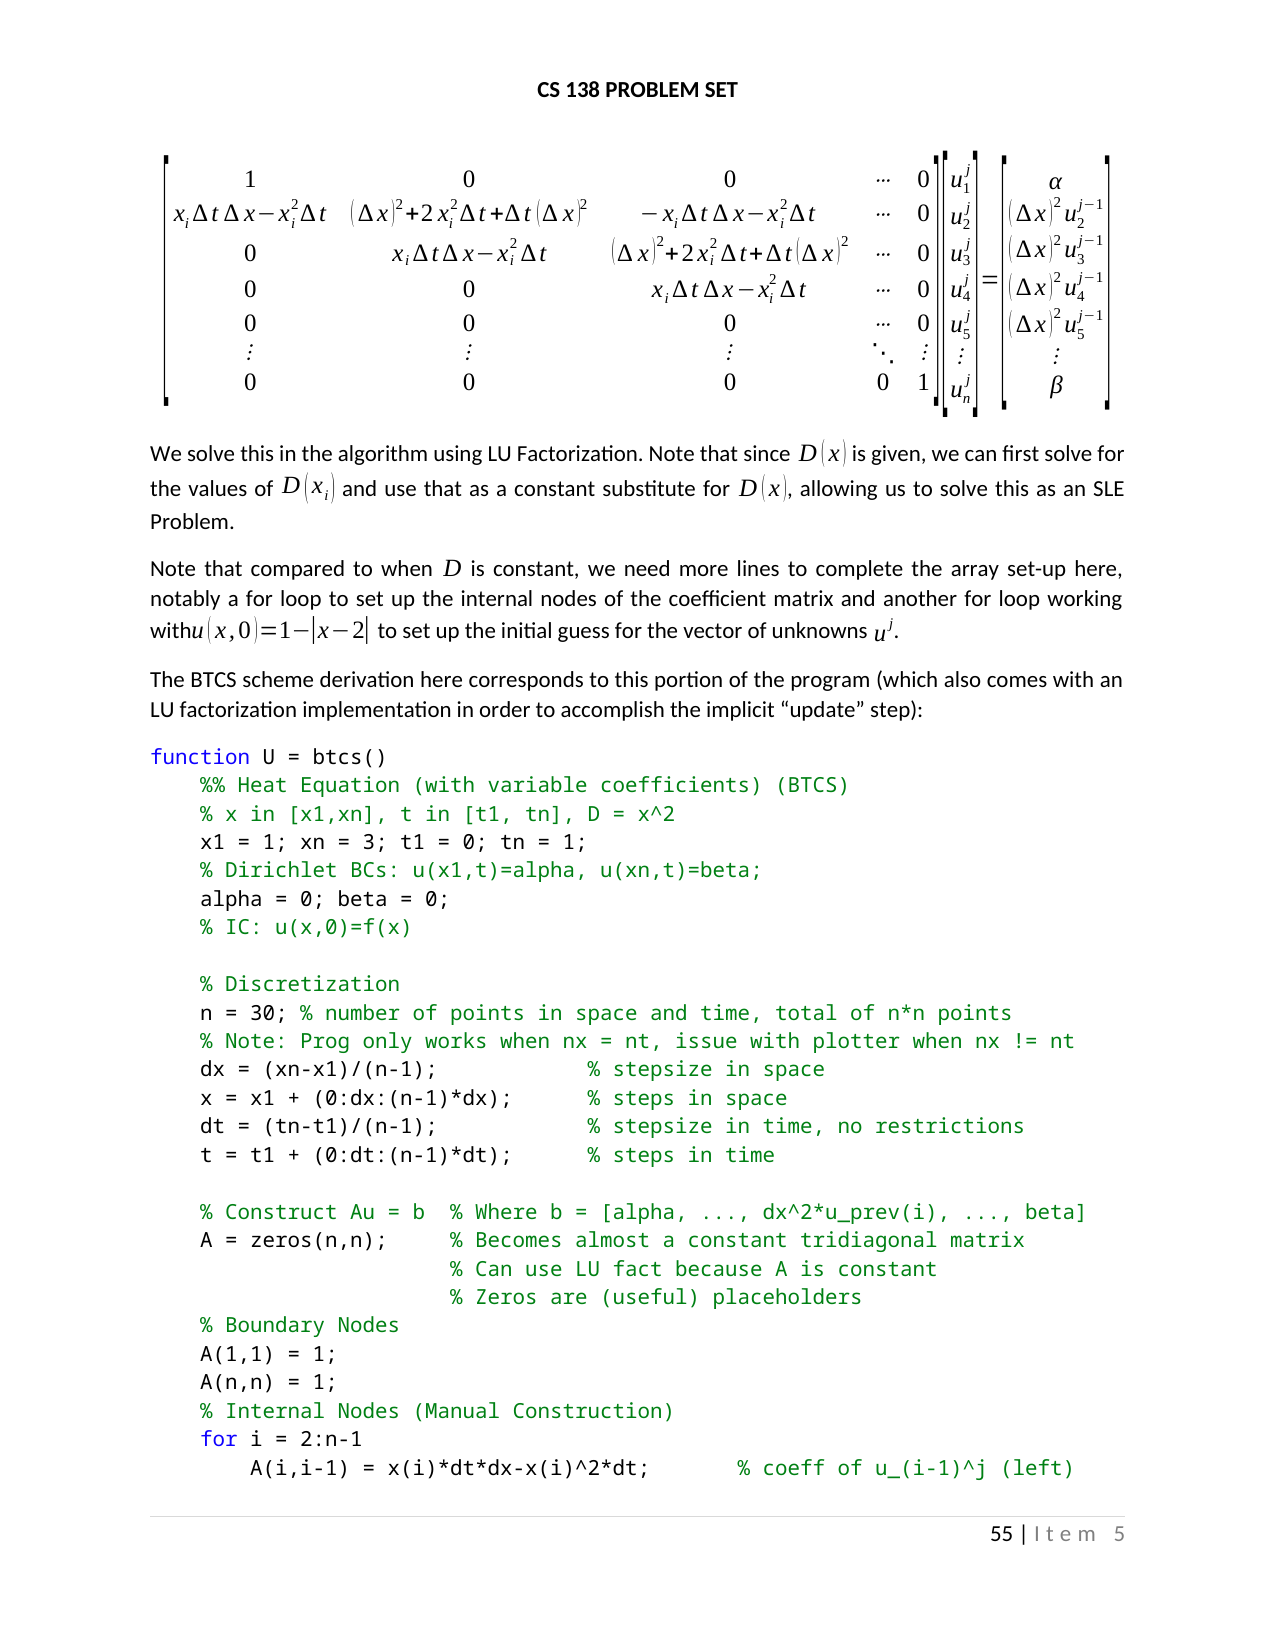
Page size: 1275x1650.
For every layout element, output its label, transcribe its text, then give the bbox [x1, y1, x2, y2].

text function U = btcs() [150, 742, 1125, 770]
text for i = 2:n-1 [150, 1424, 1125, 1453]
text % IC: u(x,0)=f(x) [150, 912, 1125, 941]
text % Discretization [150, 969, 1125, 998]
text % Note: Prog only works when nx = nt, issue with plotter when nx != nt [150, 1026, 1125, 1054]
text x = x1 + (0:dx:(n-1)*dx); % steps in space [150, 1083, 1125, 1111]
text A(1,1) = 1; [150, 1339, 1125, 1367]
text t = t1 + (0:dt:(n-1)*dt); % steps in time [150, 1140, 1125, 1168]
text A(n,n) = 1; [150, 1367, 1125, 1396]
text % Zeros are (useful) placeholders [150, 1282, 1125, 1311]
text The BTCS scheme derivation here corresponds to this portion of the program (which also comes with an LU factorization implementation in order to accomplish the implicit “update” step): [150, 665, 1125, 723]
text A(i,i-1) = x(i)*dt*dx-x(i)^2*dt; % coeff of u_(i-1)^j (left) [150, 1453, 1125, 1481]
text n = 30; % number of points in space and time, total of n*n points [150, 998, 1125, 1026]
text % Internal Nodes (Manual Construction) [150, 1396, 1125, 1424]
text Note that compared to when is constant, we need more lines to complete the array set-up here, notably a for loop to set up the internal nodes of the coefficient matrix and another for loop working with to set up the initial guess for the vector of unknowns . [150, 554, 1125, 646]
text % Dirichlet BCs: u(x1,t)=alpha, u(xn,t)=beta; [150, 856, 1125, 884]
text alpha = 0; beta = 0; [150, 884, 1125, 912]
text x1 = 1; xn = 3; t1 = 0; tn = 1; [150, 827, 1125, 856]
text We solve this in the algorithm using LU Factorization. Note that since is given, we can first solve for the values of and use that as a constant substitute for , allowing us to solve this as an SLE Problem. [150, 438, 1125, 535]
text dt = (tn-t1)/(n-1); % stepsize in time, no restrictions [150, 1111, 1125, 1140]
text A = zeros(n,n); % Becomes almost a constant tridiagonal matrix [150, 1225, 1125, 1254]
text % x in [x1,xn], t in [t1, tn], D = x^2 [150, 799, 1125, 827]
text % Boundary Nodes [150, 1311, 1125, 1339]
text % Construct Au = b % Where b = [alpha, ..., dx^2*u_prev(i), ..., beta] [150, 1197, 1125, 1225]
text dx = (xn-x1)/(n-1); % stepsize in space [150, 1054, 1125, 1083]
text %% Heat Equation (with variable coefficients) (BTCS) [150, 770, 1125, 799]
text % Can use LU fact because A is constant [150, 1254, 1125, 1282]
